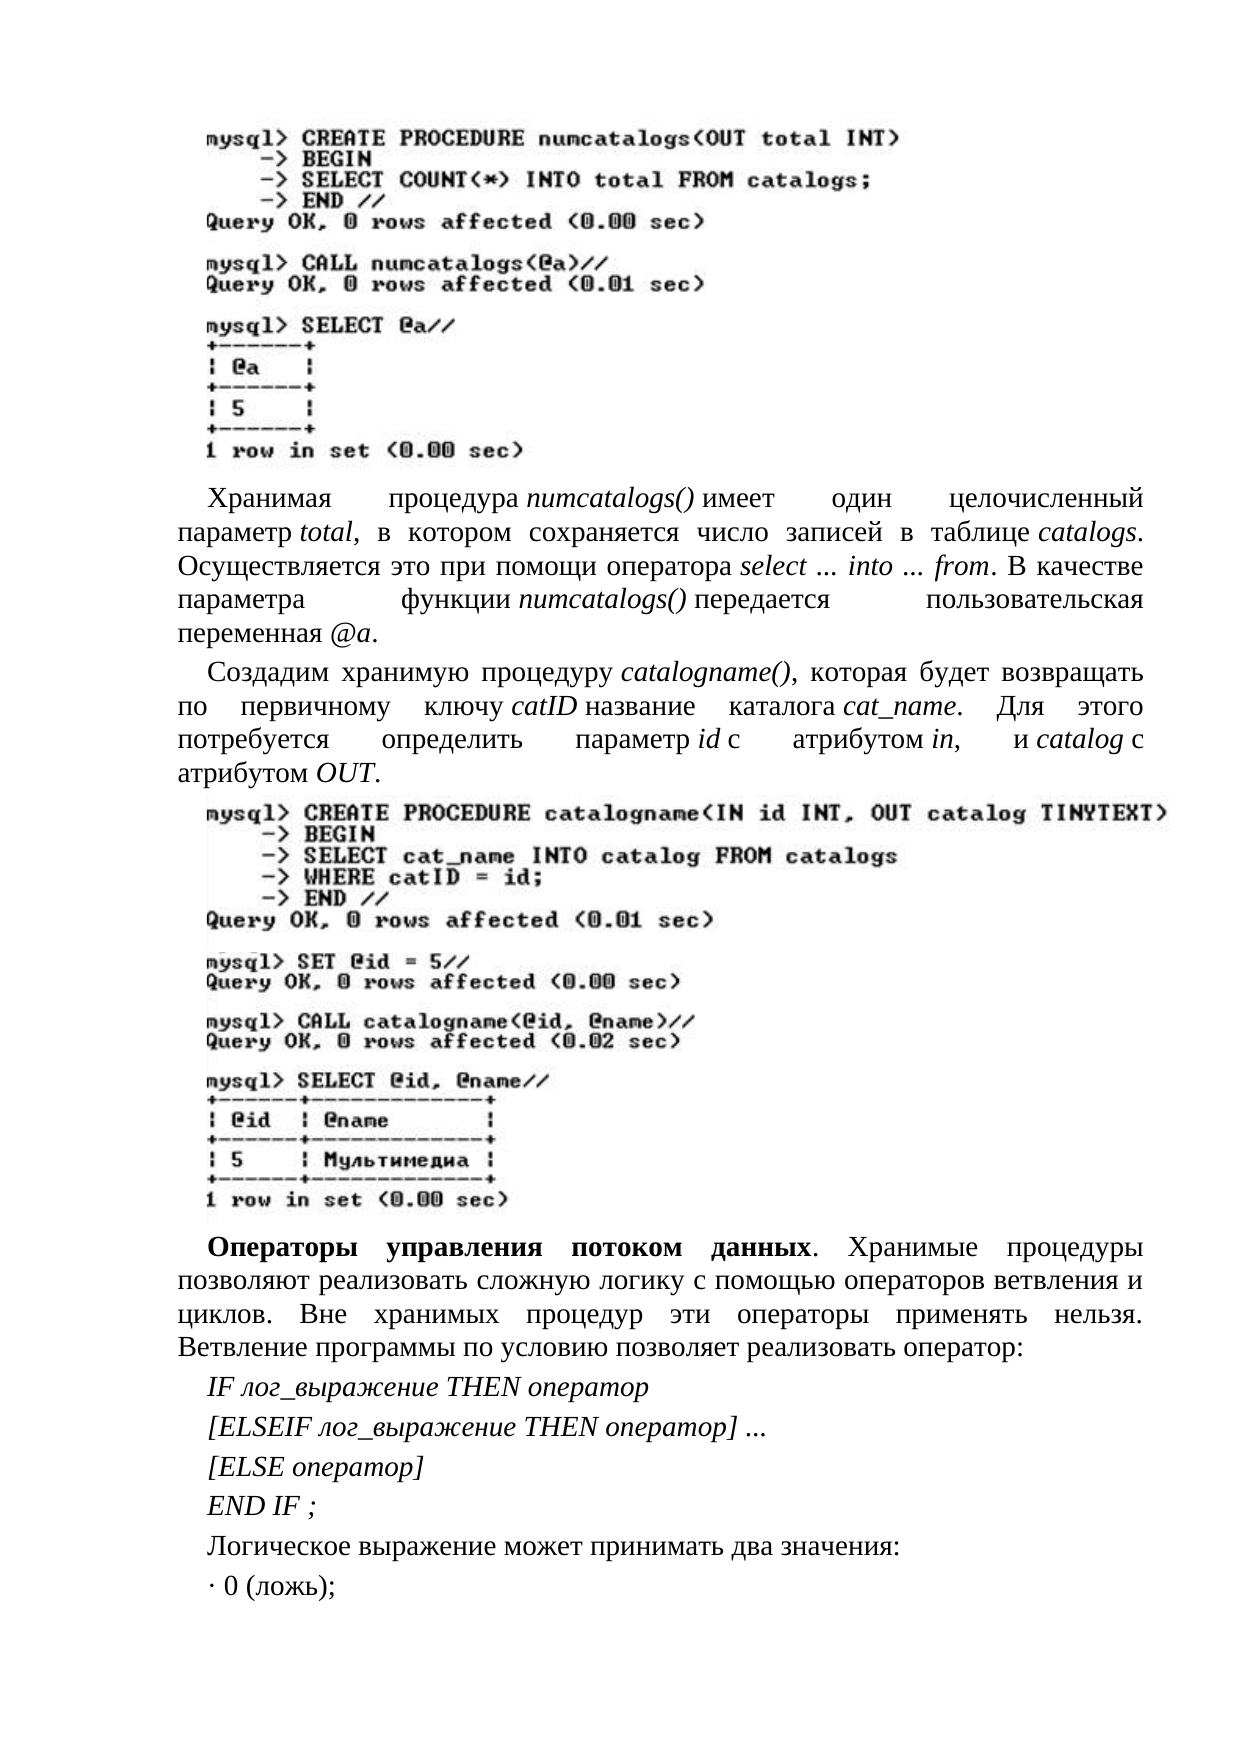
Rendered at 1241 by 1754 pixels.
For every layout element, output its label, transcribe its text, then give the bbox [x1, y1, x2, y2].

text · 0 (ложь); [177, 1568, 1144, 1602]
picture [206, 795, 1175, 947]
text [ELSEIF лог_выражение THEN оператор] ... [177, 1409, 1144, 1442]
picture [206, 952, 706, 1223]
text END IF ; [177, 1488, 1144, 1522]
text [ELSE оператор] [177, 1449, 1144, 1482]
text Создадим хранимую процедуру catalogname(), которая будет возвращать по первичному ключу catID название каталога cat_name. Для этого потребуется определить параметр id с атрибутом in, и catalog с атрибутом OUT. [177, 654, 1144, 789]
text IF лог_выражение THEN оператор [177, 1369, 1144, 1403]
text Логическое выражение может принимать два значения: [177, 1528, 1144, 1562]
picture [206, 118, 913, 475]
text Операторы управления потоком данных. Хранимые процедуры позволяют реализовать сложную логику с помощью операторов ветвления и циклов. Вне хранимых процедур эти операторы применять нельзя. Ветвление программы по условию позволяет реализовать оператор: [177, 1229, 1144, 1363]
text Хранимая процедура numcatalogs() имеет один целочисленный параметр total, в котором сохраняется число записей в таблице catalogs. Осуществляется это при помощи оператора select ... into ... from. В качестве параметра функции numcatalogs() передается пользовательская переменная @а. [177, 481, 1144, 648]
